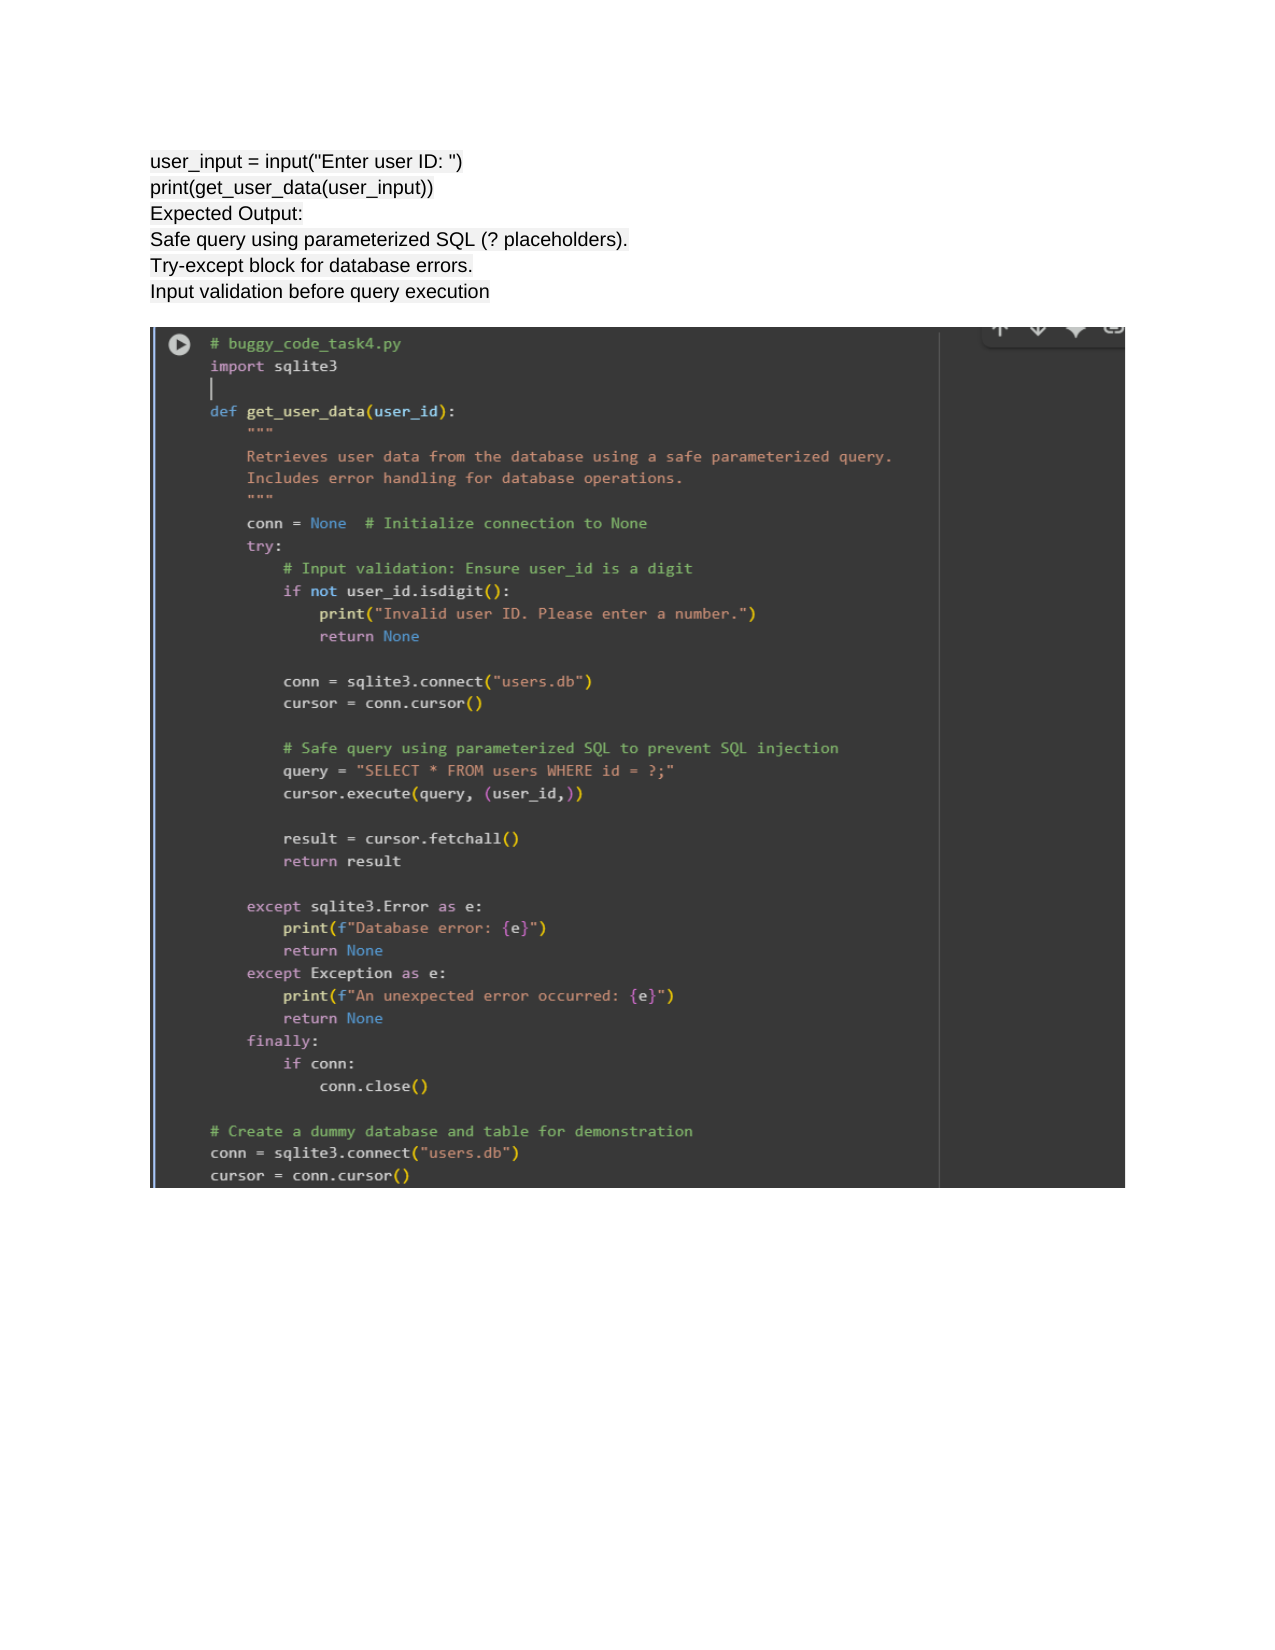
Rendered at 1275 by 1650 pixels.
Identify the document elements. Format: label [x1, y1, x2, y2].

picture [150, 327, 1125, 1188]
text [150, 150, 1125, 303]
